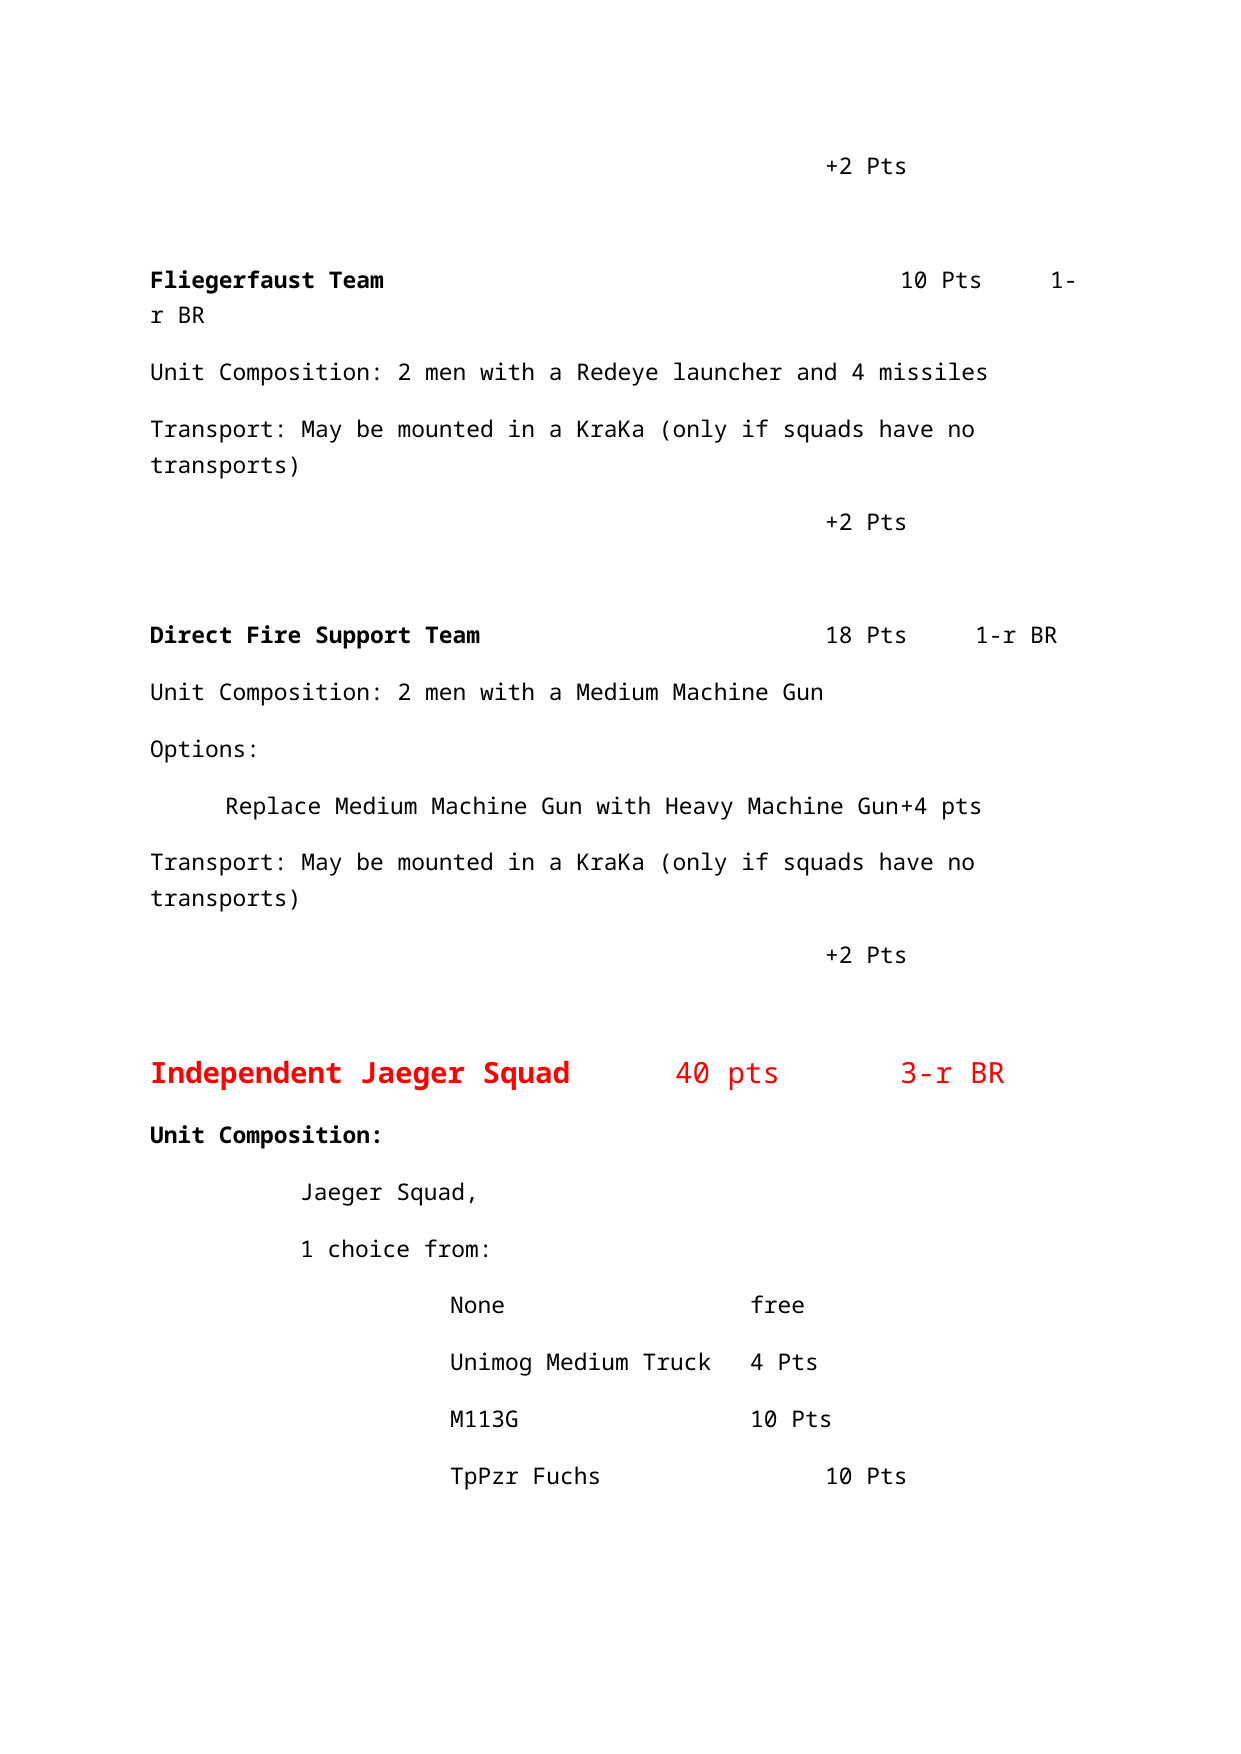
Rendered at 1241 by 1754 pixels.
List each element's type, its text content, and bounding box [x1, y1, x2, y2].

text +2 Pts [150, 506, 1090, 537]
text Direct Fire Support Team 18 Pts 1-r BR [150, 619, 1090, 651]
text Unimog Medium Truck 4 Pts [225, 1346, 1090, 1377]
text Jaeger Squad, [300, 1176, 1090, 1207]
text Options: [150, 733, 1090, 764]
text Replace Medium Machine Gun with Heavy Machine Gun +4 pts [150, 789, 1090, 821]
text +2 Pts [150, 150, 1090, 181]
text 1 choice from: [300, 1233, 1090, 1264]
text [150, 413, 1090, 480]
text Unit Composition: 2 men with a Medium Machine Gun [150, 676, 1090, 707]
text Transport: May be mounted in a KraKa (only if squads have no transports) [150, 846, 1090, 913]
text Unit Composition: [150, 1119, 1090, 1150]
text Unit Composition: 2 men with a Redeye launcher and 4 missiles [150, 356, 1090, 387]
text Independent Jaeger Squad 40 pts 3-r BR [150, 1053, 1090, 1092]
text None free [300, 1289, 1090, 1321]
text M113G 10 Pts [375, 1403, 1090, 1434]
text TpPzr Fuchs 10 Pts [375, 1460, 1090, 1491]
text +2 Pts [150, 939, 1090, 970]
text Fliegerfaust Team 10 Pts 1-r BR [150, 263, 1090, 331]
